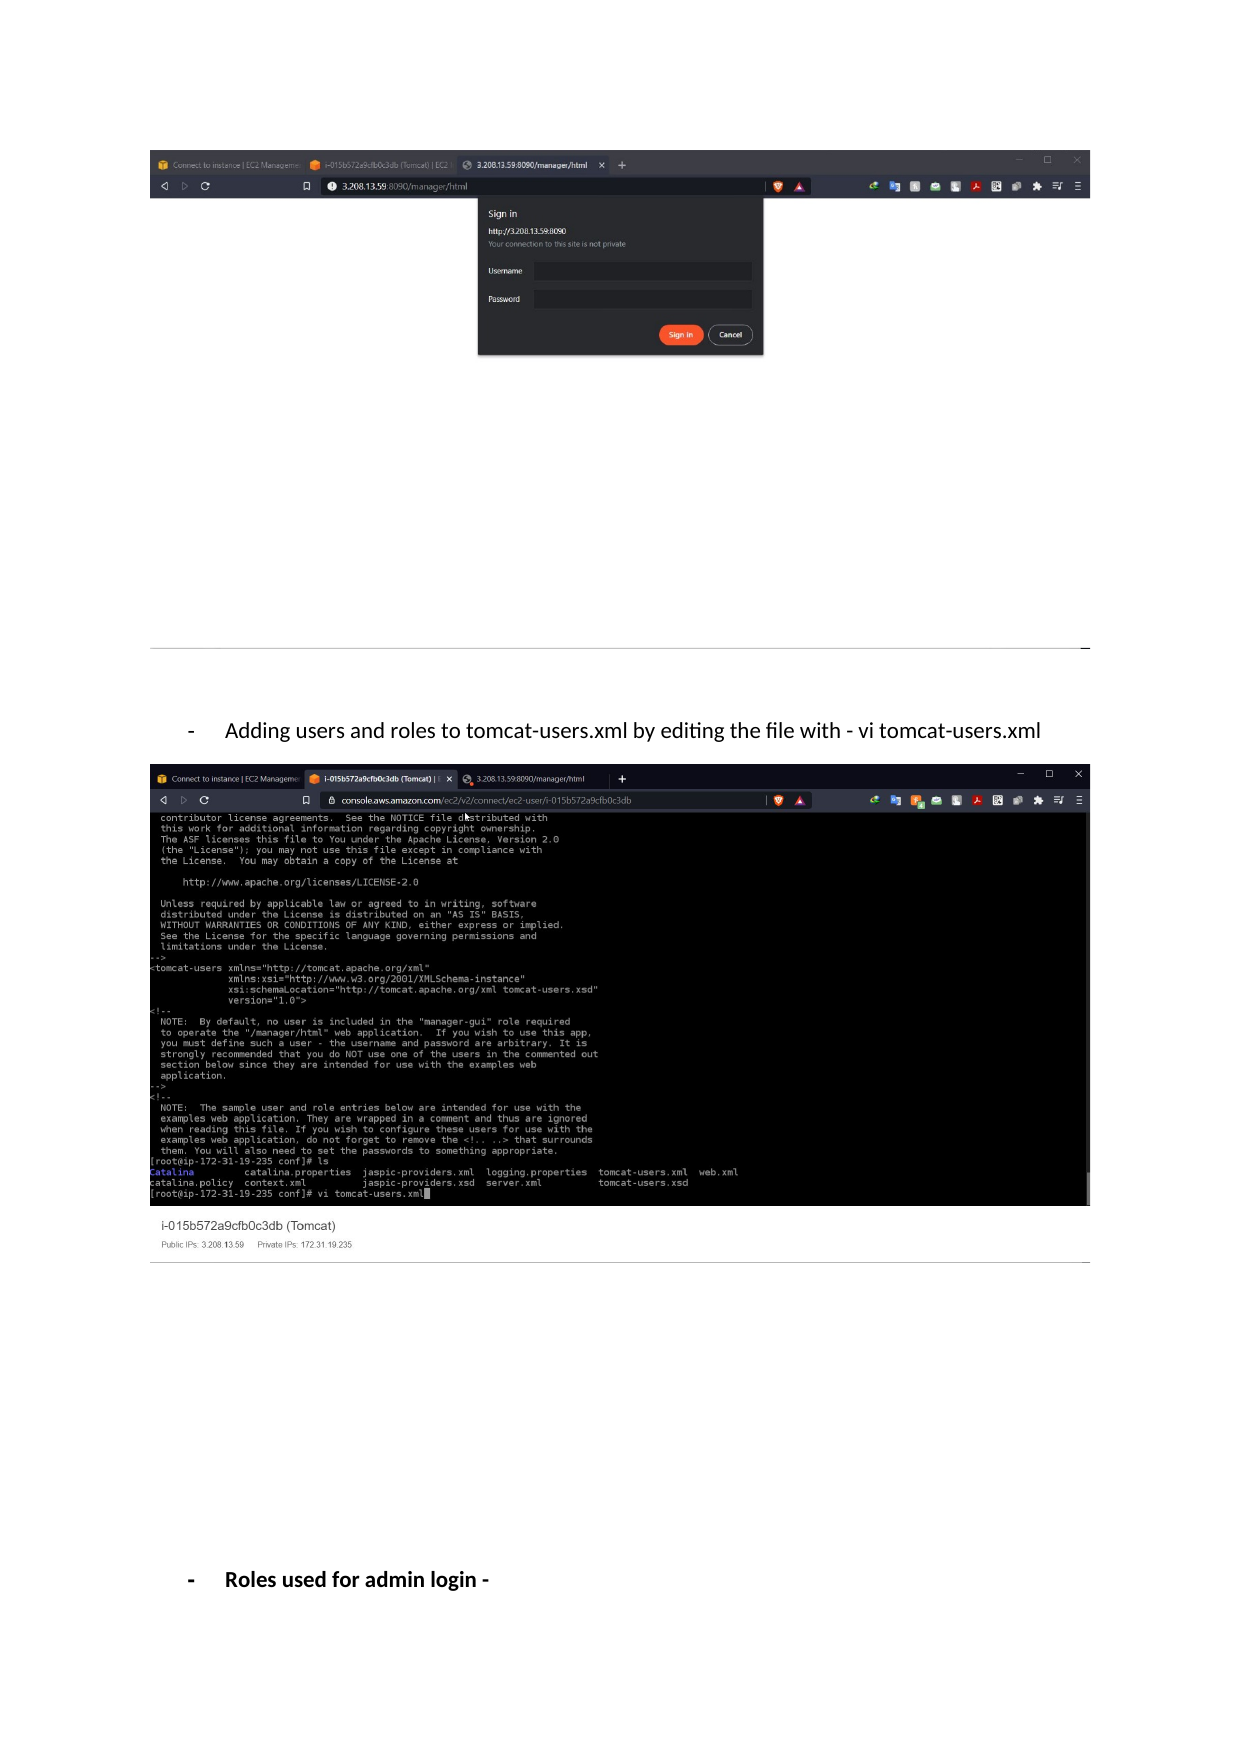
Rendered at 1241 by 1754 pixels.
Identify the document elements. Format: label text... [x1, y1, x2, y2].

list Adding users and roles to tomcat-users.xml by editing the file with - vi tomcat-users.xml [187, 714, 1090, 746]
picture [150, 150, 1091, 649]
list Roles used for admin login - [187, 1563, 1090, 1594]
picture [150, 764, 1091, 1263]
